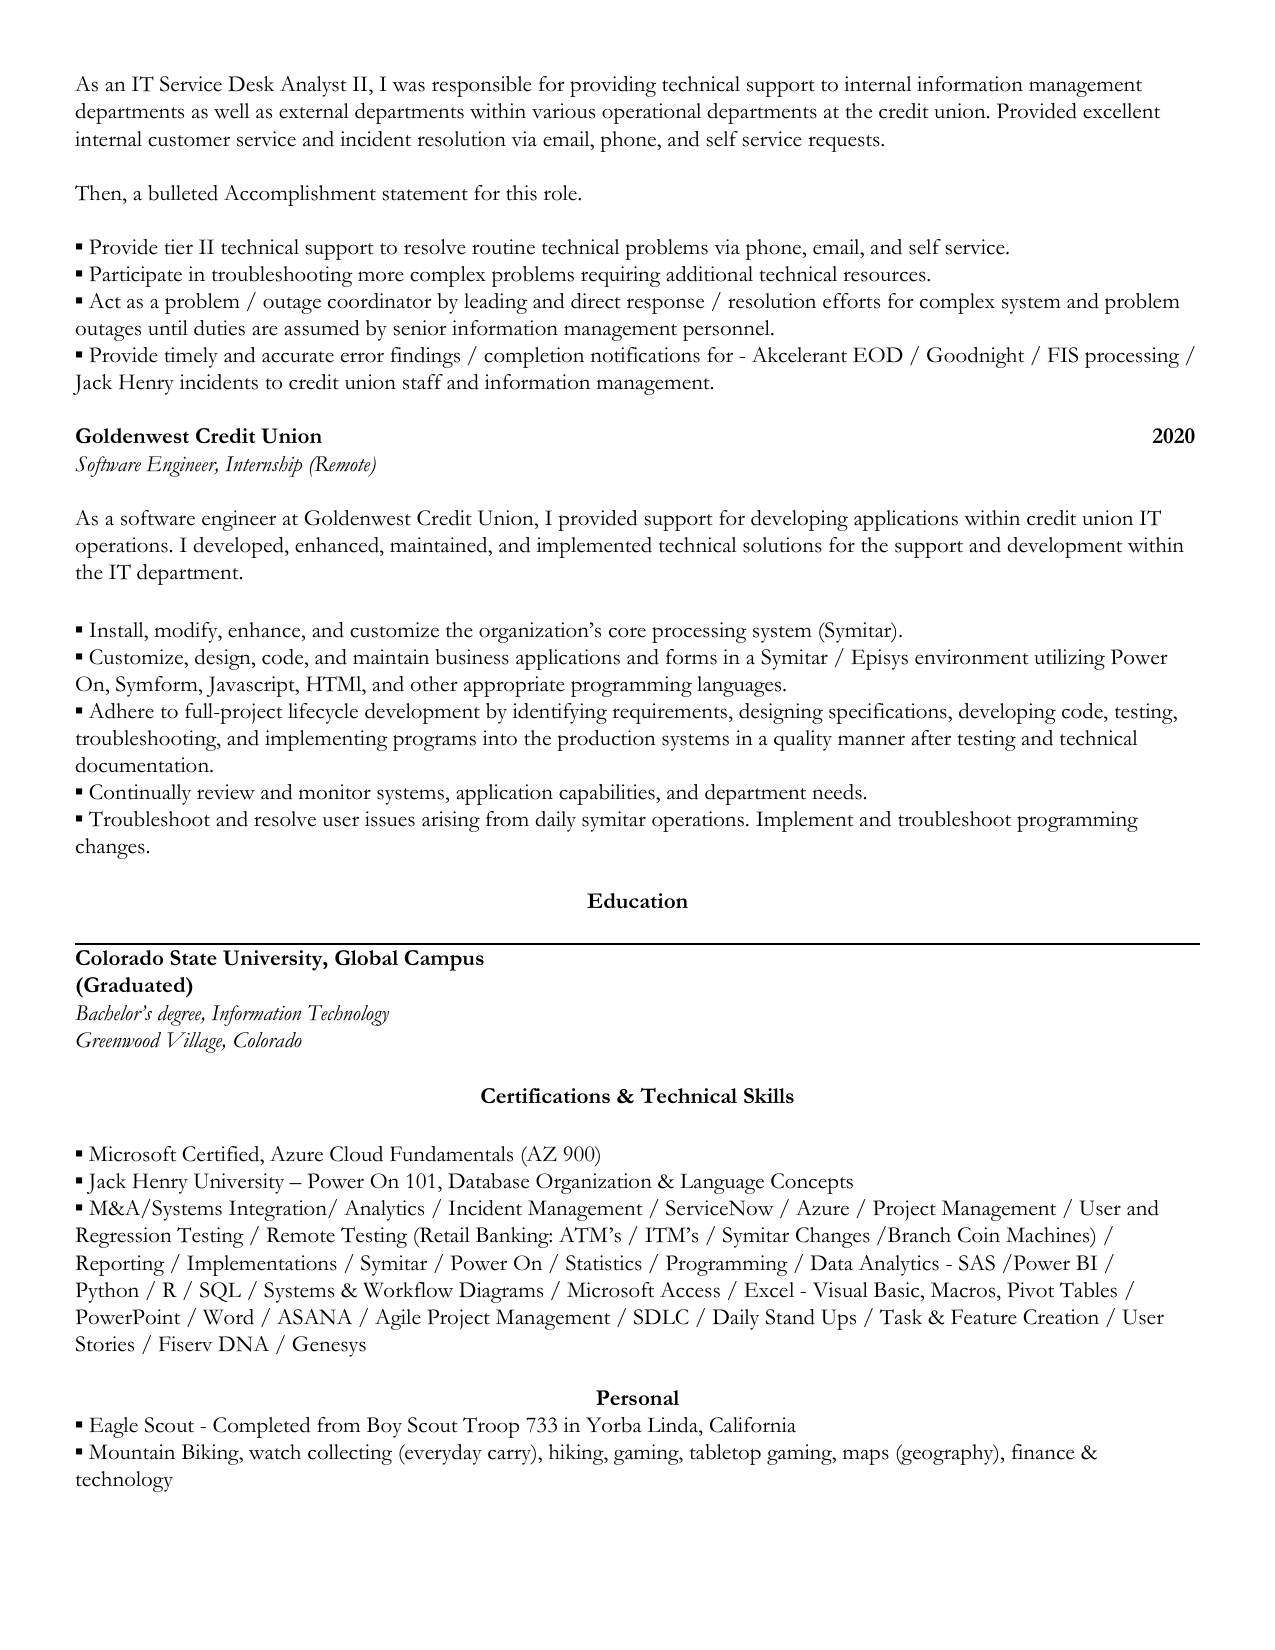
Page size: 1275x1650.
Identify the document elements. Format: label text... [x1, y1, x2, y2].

text ▪ Act as a problem / outage coordinator by leading and direct response / resolution efforts for complex system and problem outages until duties are assumed by senior information management personnel. [75, 289, 1200, 342]
text Bachelor’s degree, Information Technology [75, 1000, 1200, 1026]
text Goldenwest Credit Union 2020 [75, 424, 1200, 450]
text Certifications & Technical Skills [75, 1083, 1200, 1111]
text Software Engineer, Internship (Remote) [75, 451, 1200, 477]
text ▪ Jack Henry University – Power On 101, Database Organization & Language Concepts [75, 1169, 1200, 1195]
text Personal [75, 1386, 1200, 1411]
text ▪ M&A/Systems Integration/ Analytics / Incident Management / ServiceNow / Azure / Project Management / User and Regression Testing / Remote Testing (Retail Banking: ATM’s / ITM’s / Symitar Changes /Branch Coin Machines) / Reporting / Implementations / Symitar / Power On / Statistics / Programming / Data Analytics - SAS /Power BI / Python / R / SQL / Systems & Workflow Diagrams / Microsoft Access / Excel - Visual Basic, Macros, Pivot Tables / PowerPoint / Word / ASANA / Agile Project Management / SDLC / Daily Stand Ups / Task & Feature Creation / User Stories / Fiserv DNA / Genesys [75, 1196, 1200, 1357]
text As an IT Service Desk Analyst II, I was responsible for providing technical support to internal information management departments as well as external departments within various operational departments at the credit union. Provided excellent internal customer service and incident resolution via email, phone, and self service requests. [75, 72, 1200, 152]
text ▪ Microsoft Certified, Azure Cloud Fundamentals (AZ 900) [75, 1142, 1200, 1168]
text ▪ Continually review and monitor systems, application capabilities, and department needs. [75, 780, 1200, 806]
text ▪ Troubleshoot and resolve user issues arising from daily symitar operations. Implement and troubleshoot programming changes. [75, 807, 1200, 860]
text Greenwood Village, Colorado [75, 1027, 1200, 1053]
text ▪ Provide tier II technical support to resolve routine technical problems via phone, email, and self service. [75, 234, 1200, 260]
text Education [75, 888, 1200, 914]
text ▪ Install, modify, enhance, and customize the organization’s core processing system (Symitar). [75, 617, 1200, 643]
text ▪ Participate in troubleshooting more complex problems requiring additional technical resources. [75, 262, 1200, 287]
text ▪ Eagle Scout - Completed from Boy Scout Troop 733 in Yorba Linda, California [75, 1413, 1200, 1438]
text ▪ Mountain Biking, watch collecting (everyday carry), hiking, gaming, tabletop gaming, maps (geography), finance & technology [75, 1440, 1200, 1493]
text Then, a bulleted Accomplishment statement for this role. [75, 180, 1200, 206]
text As a software engineer at Goldenwest Credit Union, I provided support for developing applications within credit union IT operations. I developed, enhanced, maintained, and implemented technical solutions for the support and development within the IT department. [75, 505, 1200, 585]
text Colorado State University, Global Campus (Graduated) [75, 946, 1200, 999]
text ▪ Adhere to full-project lifecycle development by identifying requirements, designing specifications, developing code, testing, troubleshooting, and implementing programs into the production systems in a quality manner after testing and technical documentation. [75, 699, 1200, 779]
text ▪ Provide timely and accurate error findings / completion notifications for - Akcelerant EOD / Goodnight / FIS processing / Jack Henry incidents to credit union staff and information management. [75, 343, 1200, 396]
text ▪ Customize, design, code, and maintain business applications and forms in a Symitar / Episys environment utilizing Power On, Symform, Javascript, HTMl, and other appropriate programming languages. [75, 644, 1200, 697]
